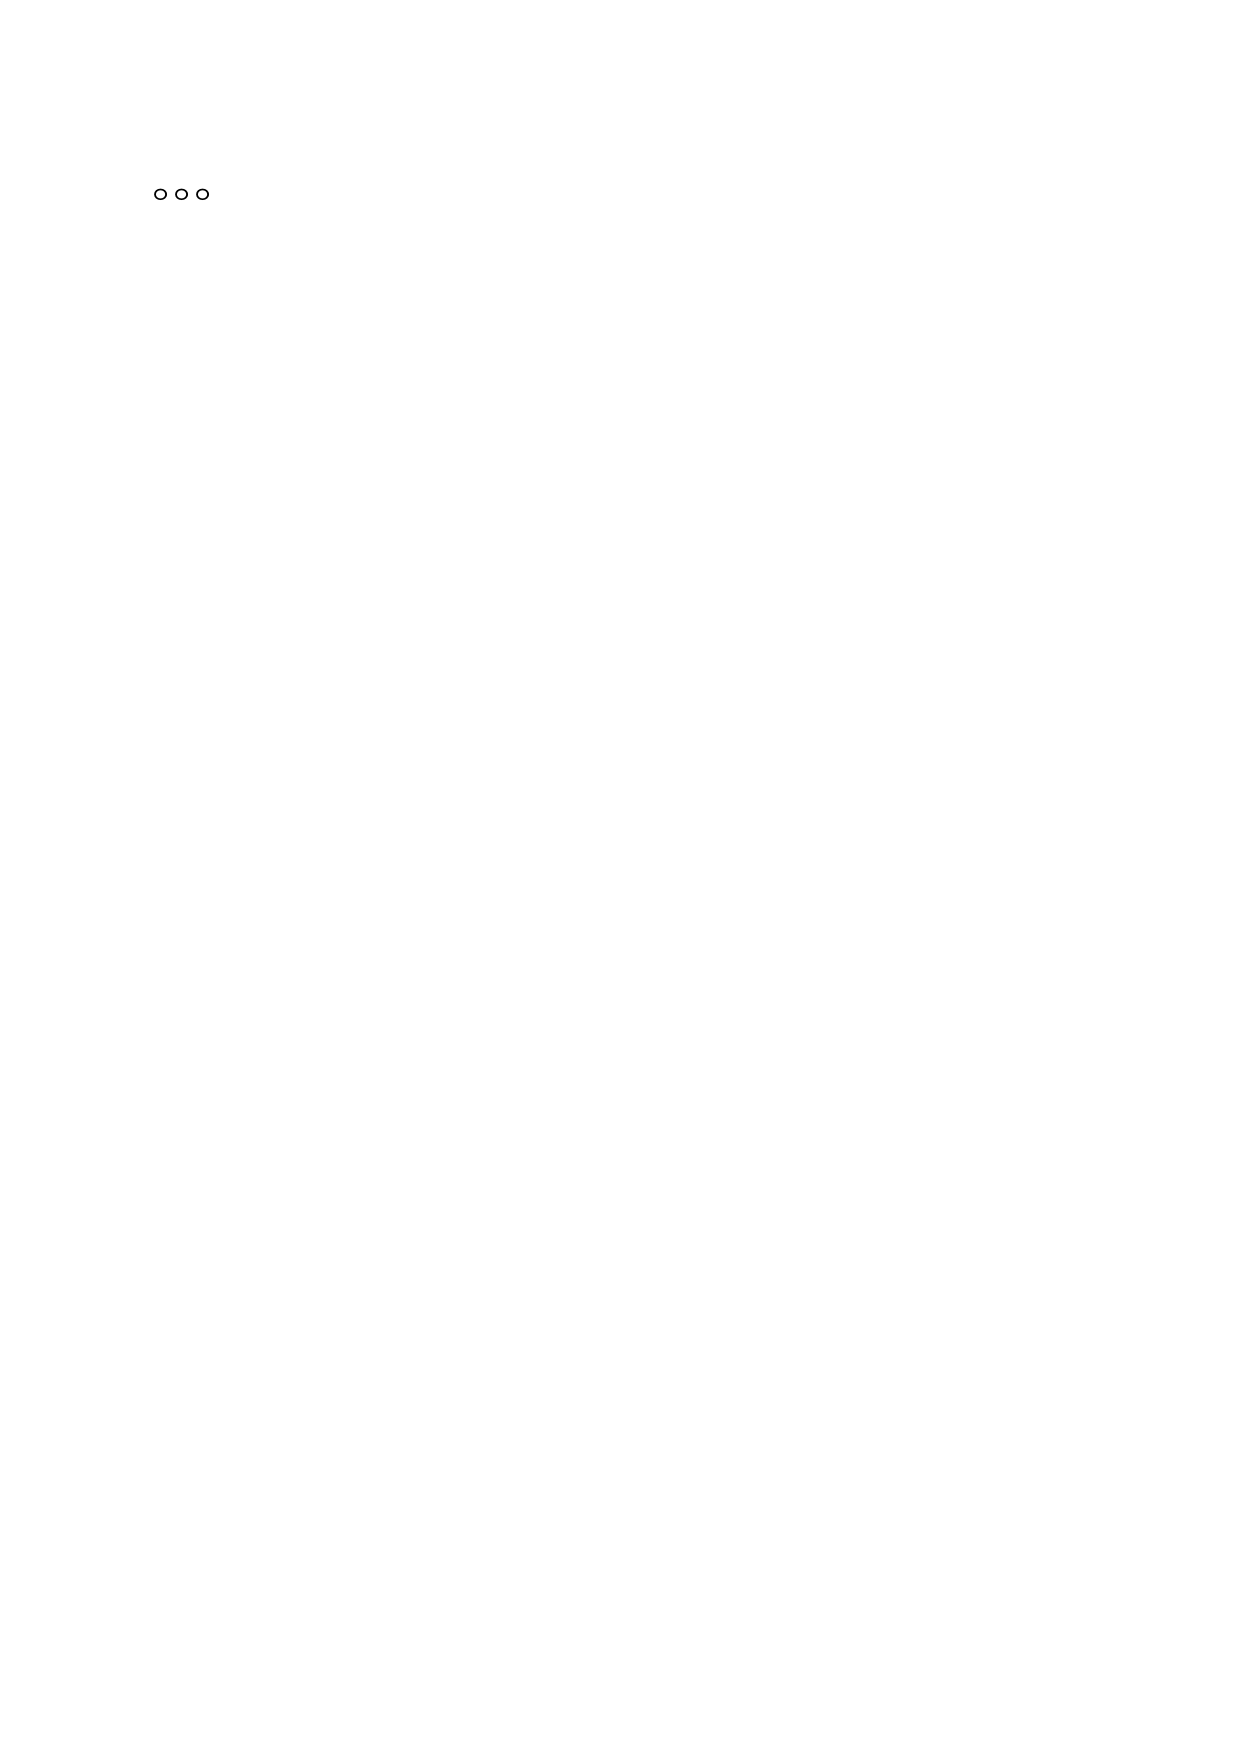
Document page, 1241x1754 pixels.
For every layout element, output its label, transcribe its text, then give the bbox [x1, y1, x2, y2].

text ㅇㅇㅇ [150, 177, 1090, 210]
